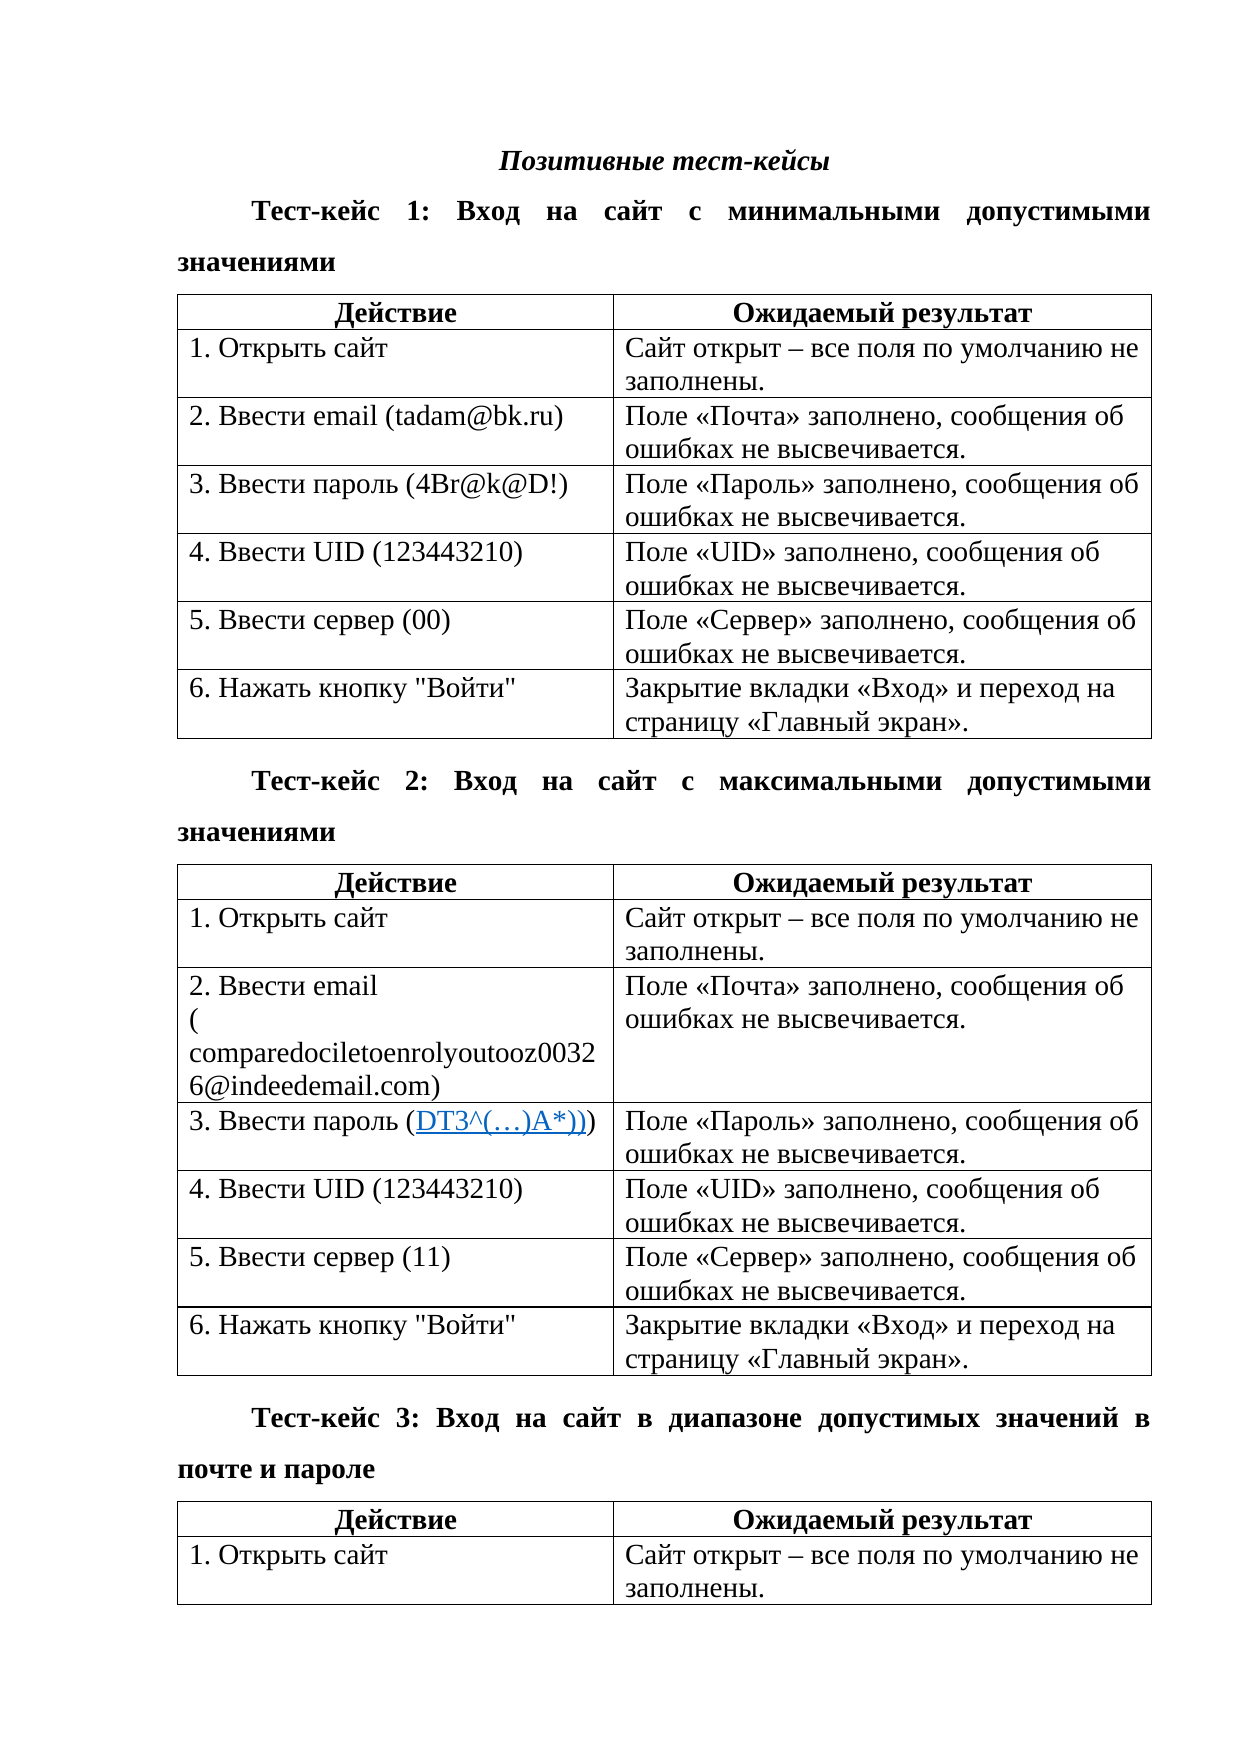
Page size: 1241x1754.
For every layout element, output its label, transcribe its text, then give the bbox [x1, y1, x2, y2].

table_cell 3. Ввести пароль (DT3^(…)А*))) [178, 1103, 613, 1170]
table_cell 5. Ввести сервер (11) [178, 1239, 613, 1306]
table_header Ожидаемый результат [614, 295, 1151, 329]
text Тест-кейс 1: Вход на сайт с минимальными допустимыми значениями [177, 193, 1152, 277]
text Тест-кейс 3: Вход на сайт в диапазоне допустимых значений в почте и пароле [177, 1401, 1152, 1484]
table_cell 2. Ввести email (tadam@bk.ru) [178, 398, 613, 465]
table_cell Поле «Сервер» заполнено, сообщения об ошибках не высвечивается. [614, 1239, 1151, 1306]
table_cell 1. Открыть сайт [178, 900, 613, 967]
table_header Действие [178, 1502, 613, 1536]
table_cell Поле «UID» заполнено, сообщения об ошибках не высвечивается. [614, 1171, 1151, 1238]
table_header Ожидаемый результат [614, 1502, 1151, 1536]
table_cell Закрытие вкладки «Вход» и переход на страницу «Главный экран». [614, 1308, 1151, 1374]
table_cell Поле «Почта» заполнено, сообщения об ошибках не высвечивается. [614, 968, 1151, 1102]
table_cell Поле «Пароль» заполнено, сообщения об ошибках не высвечивается. [614, 466, 1151, 533]
table_cell Сайт открыт – все поля по умолчанию не заполнены. [614, 900, 1151, 967]
table_header Действие [178, 295, 613, 329]
text Тест-кейс 2: Вход на сайт с максимальными допустимыми значениями [177, 763, 1152, 847]
table_cell Сайт открыт – все поля по умолчанию не заполнены. [614, 330, 1151, 397]
table_header Действие [178, 865, 613, 899]
table_header Ожидаемый результат [614, 865, 1151, 899]
table_cell Сайт открыт – все поля по умолчанию не заполнены. [614, 1537, 1151, 1604]
table_cell 1. Открыть сайт [178, 330, 613, 397]
table_cell Поле «Пароль» заполнено, сообщения об ошибках не высвечивается. [614, 1103, 1151, 1170]
table_cell 4. Ввести UID (123443210) [178, 534, 613, 601]
text Позитивные тест-кейсы [177, 143, 1152, 177]
table_cell Поле «Сервер» заполнено, сообщения об ошибках не высвечивается. [614, 602, 1151, 669]
table_cell Поле «UID» заполнено, сообщения об ошибках не высвечивается. [614, 534, 1151, 601]
table_cell Закрытие вкладки «Вход» и переход на страницу «Главный экран». [614, 670, 1151, 737]
table_cell 6. Нажать кнопку "Войти" [178, 670, 613, 737]
table_cell 6. Нажать кнопку "Войти" [178, 1308, 613, 1374]
table_cell 5. Ввести сервер (00) [178, 602, 613, 669]
table_cell 3. Ввести пароль (4Вr@k@D!) [178, 466, 613, 533]
table_cell 2. Ввести email (comparedociletoenrolyoutooz00326@indeedemail.com) [178, 968, 613, 1102]
table_cell 1. Открыть сайт [178, 1537, 613, 1604]
table_cell Поле «Почта» заполнено, сообщения об ошибках не высвечивается. [614, 398, 1151, 465]
table_cell 4. Ввести UID (123443210) [178, 1171, 613, 1238]
